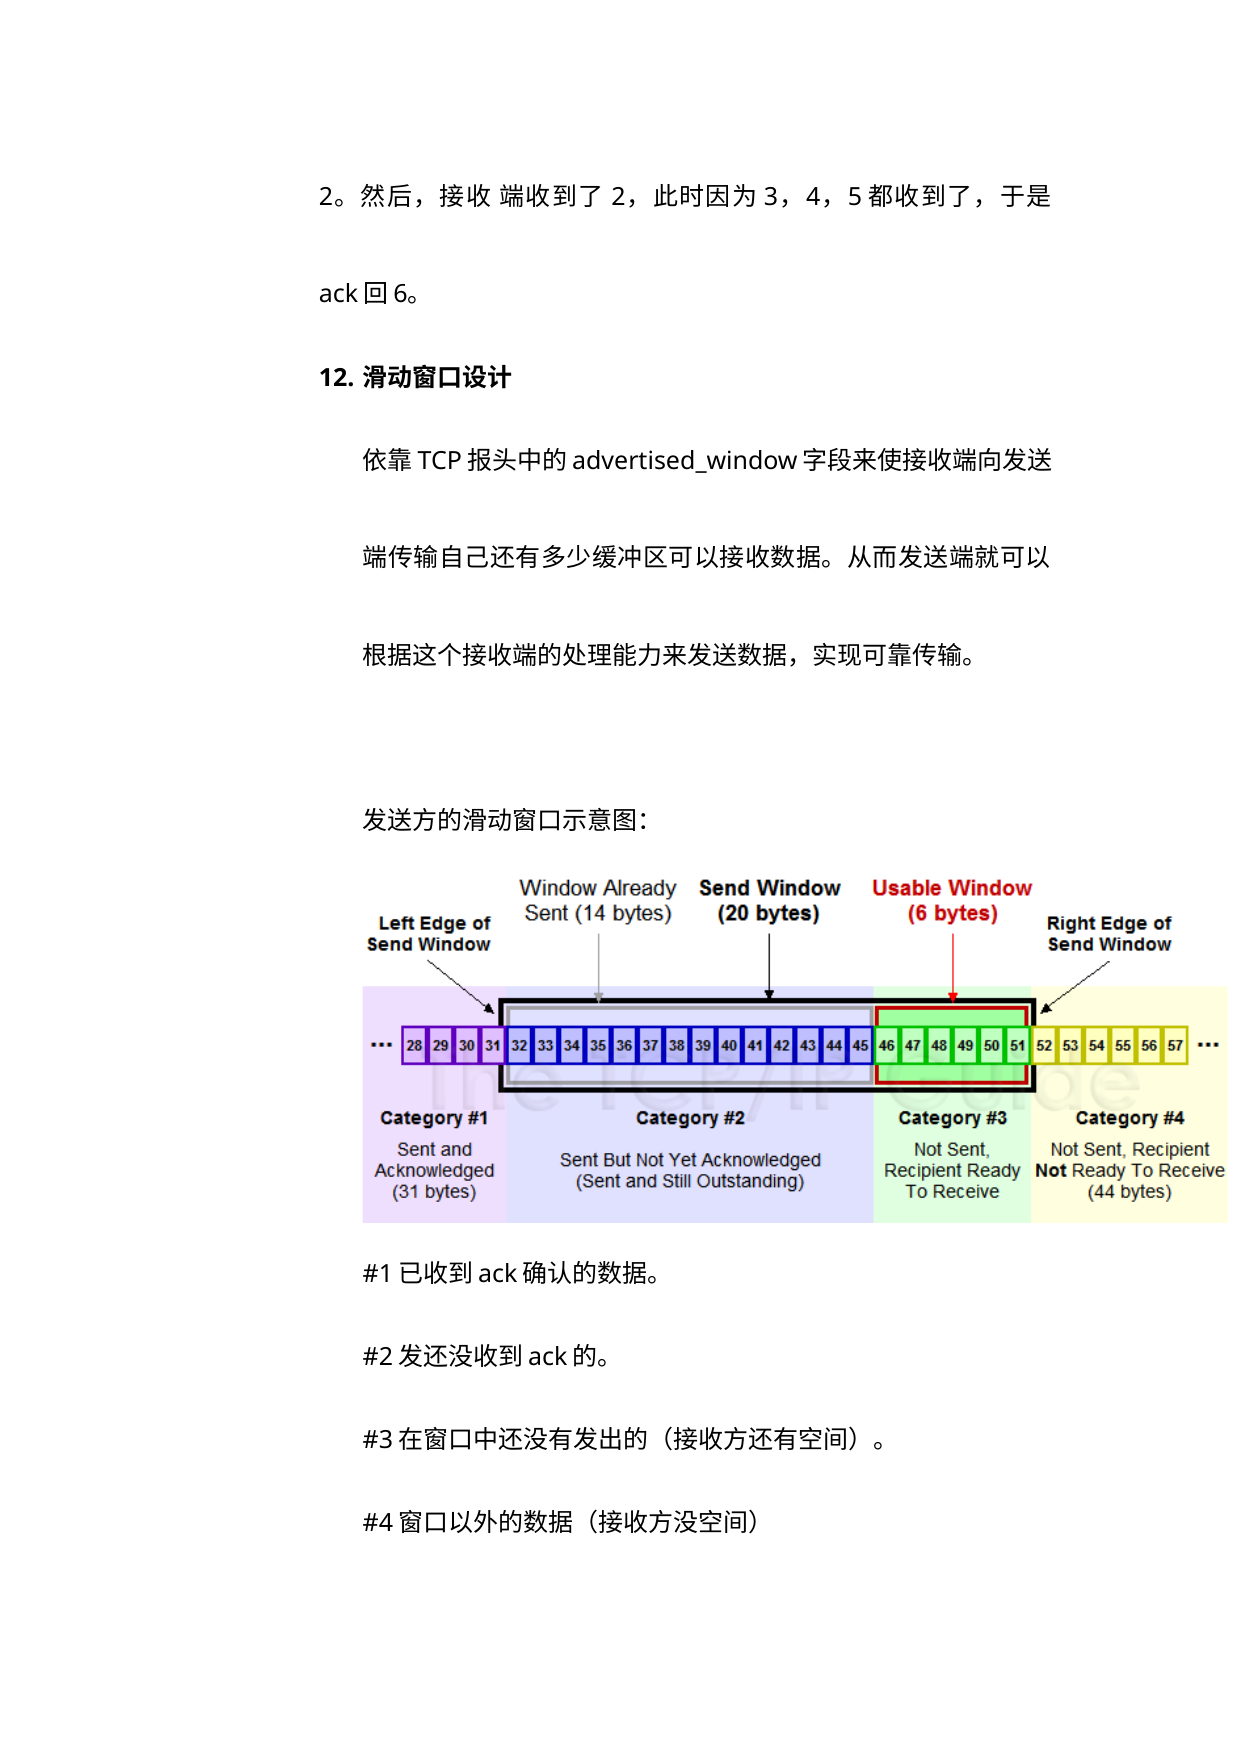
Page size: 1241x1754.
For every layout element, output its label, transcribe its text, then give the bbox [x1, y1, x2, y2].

list 依靠TCP报头中的advertised_window字段来使接收端向发送端传输自己还有多少缓冲区可以接收数据。从而发送端就可以根据这个接收端的处理能力来发送数据，实现可靠传输。 [362, 426, 1053, 686]
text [319, 162, 1053, 324]
list 滑动窗口设计 [319, 343, 1053, 408]
list 发送方的滑动窗口示意图： [362, 786, 1053, 851]
list #2发还没收到ack的。 [312, 1322, 1053, 1387]
list #1已收到ack确认的数据。 [312, 1239, 1053, 1304]
list #4窗口以外的数据（接收方没空间） [312, 1488, 1053, 1553]
list #3在窗口中还没有发出的（接收方还有空间）。 [312, 1405, 1053, 1470]
picture [362, 868, 1228, 1223]
